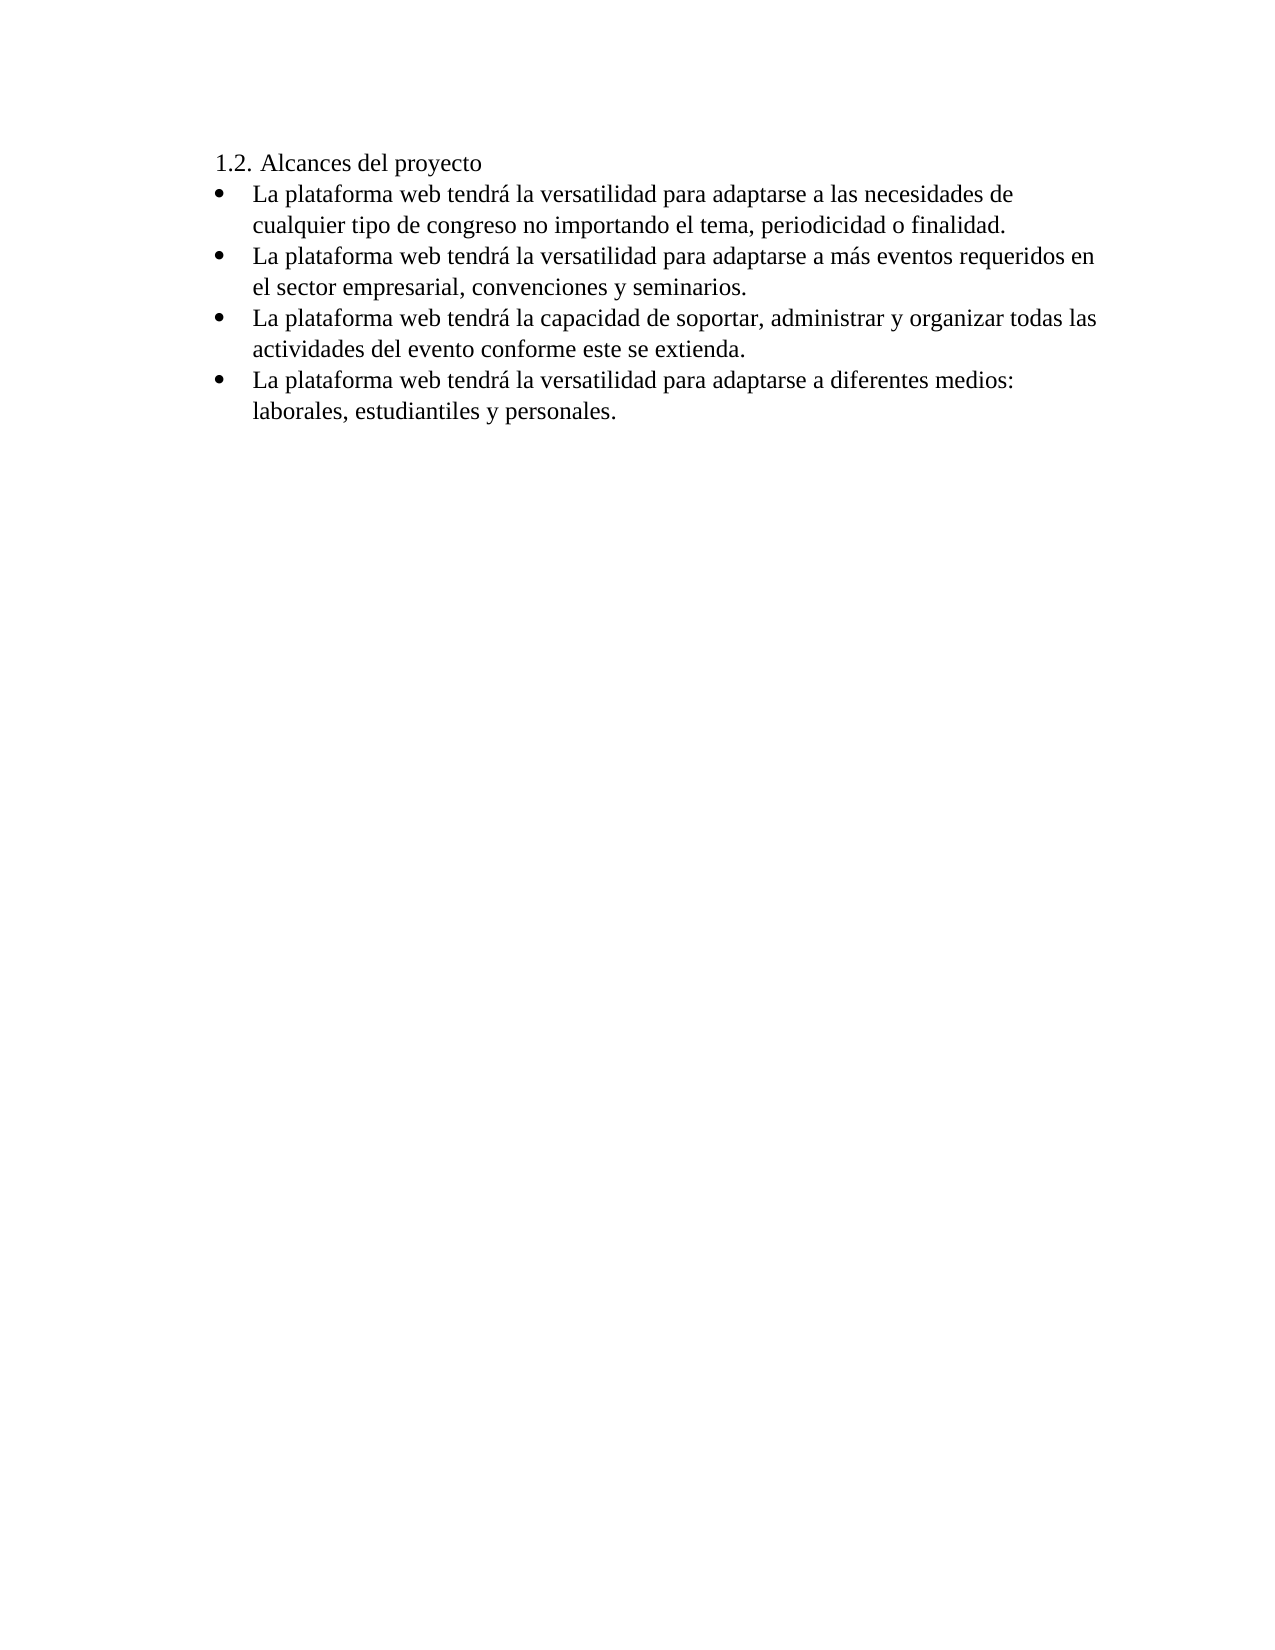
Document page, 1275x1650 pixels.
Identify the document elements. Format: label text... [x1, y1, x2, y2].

list Alcances del proyecto [215, 148, 1098, 176]
list La plataforma web tendrá la versatilidad para adaptarse a diferentes medios: laborales, estudiantiles y personales. [215, 365, 1098, 425]
list La plataforma web tendrá la versatilidad para adaptarse a las necesidades de cualquier tipo de congreso no importando el tema, periodicidad o finalidad. [215, 179, 1098, 238]
list La plataforma web tendrá la capacidad de soportar, administrar y organizar todas las actividades del evento conforme este se extienda. [215, 303, 1098, 363]
list La plataforma web tendrá la versatilidad para adaptarse a más eventos requeridos en el sector empresarial, convenciones y seminarios. [215, 241, 1098, 301]
